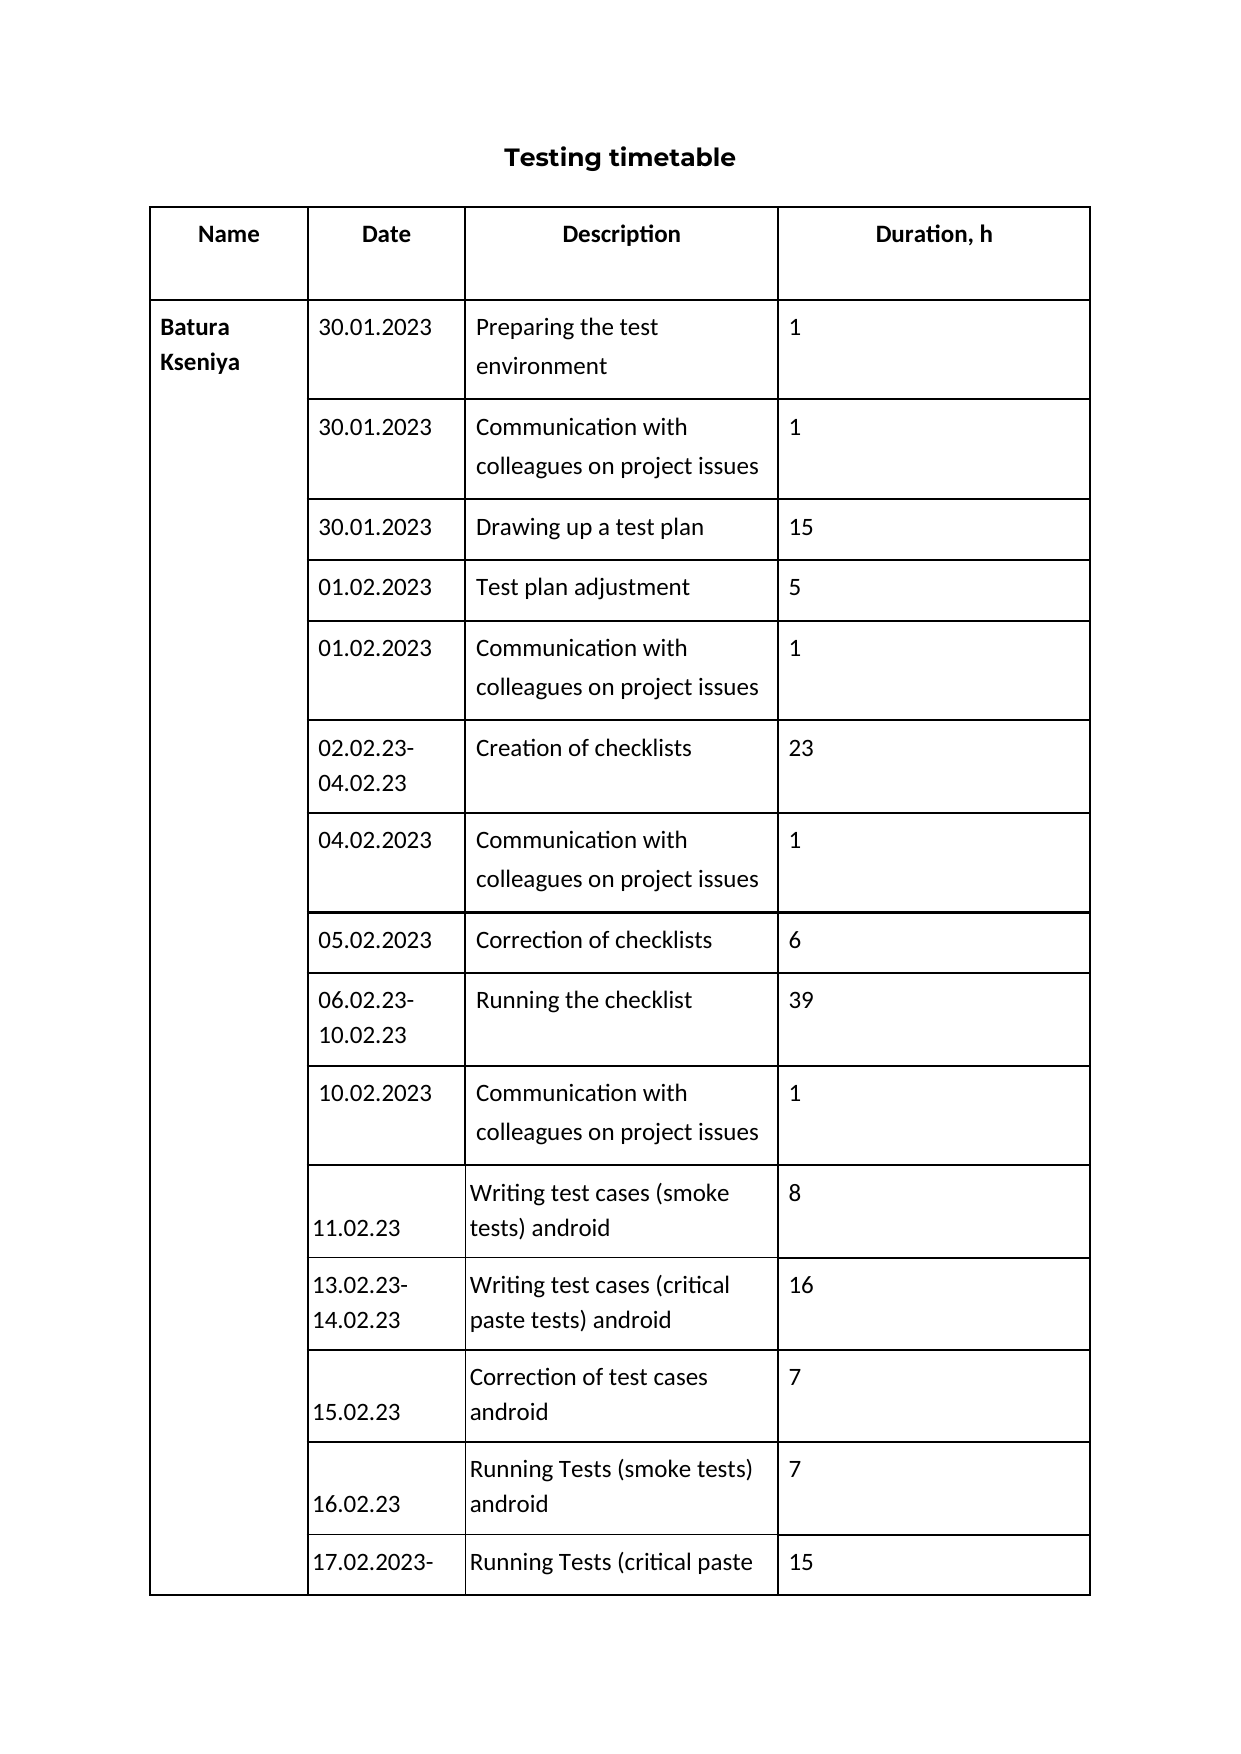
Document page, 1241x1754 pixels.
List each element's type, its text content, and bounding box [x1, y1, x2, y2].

table_cell Correction of checklists [466, 914, 777, 972]
table_cell 05.02.2023 [309, 914, 464, 972]
table_cell 04.02.2023 [309, 814, 464, 911]
table_cell 13.02.23- 14.02.23 [309, 1258, 465, 1349]
table_cell Drawing up a test plan [466, 500, 777, 559]
table_cell Preparing the test environment [466, 301, 777, 398]
table_cell 23 [779, 721, 1089, 812]
table_cell Communication with colleagues on project issues [466, 400, 777, 498]
table_cell 1 [779, 1067, 1089, 1164]
table_cell 15 [779, 500, 1089, 559]
table_cell 11.02.23 [309, 1166, 465, 1257]
table_header Description [466, 208, 777, 298]
table_cell Running Tests (smoke tests) android [466, 1443, 777, 1533]
table_cell Creation of checklists [466, 721, 777, 812]
table_cell 16 [779, 1259, 1089, 1349]
table_cell 1 [779, 400, 1089, 498]
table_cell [309, 1535, 465, 1594]
table_cell 30.01.2023 [309, 500, 464, 559]
table_header Duration, h [779, 208, 1089, 298]
table_cell Communication with colleagues on project issues [466, 814, 777, 911]
table_cell 1 [779, 814, 1089, 911]
table_cell 8 [779, 1166, 1089, 1257]
table_cell 15 [779, 1536, 1089, 1594]
table_cell 16.02.23 [309, 1443, 465, 1533]
table_cell Running the checklist [466, 974, 777, 1064]
table_cell 1 [779, 301, 1089, 398]
table_cell Communication with colleagues on project issues [466, 622, 777, 719]
table_cell Communication with colleagues on project issues [466, 1067, 777, 1164]
table_header Date [309, 208, 464, 298]
table_cell 01.02.2023 [309, 622, 464, 719]
table_header Name [151, 208, 307, 298]
table_cell 10.02.2023 [309, 1067, 464, 1164]
table_cell Writing test cases (smoke tests) android [466, 1166, 777, 1257]
table_cell 01.02.2023 [309, 561, 464, 619]
table_cell Test plan adjustment [466, 561, 777, 619]
table_cell 7 [779, 1443, 1089, 1533]
table_cell 5 [779, 561, 1089, 619]
table_cell 39 [779, 974, 1089, 1064]
table_cell 06.02.23- 10.02.23 [309, 974, 464, 1064]
table_cell Writing test cases (critical paste tests) android [466, 1258, 777, 1349]
table_cell 6 [779, 914, 1089, 972]
table_cell Correction of test cases android [466, 1351, 777, 1441]
table_cell 15.02.23 [309, 1351, 465, 1441]
table_cell 30.01.2023 [309, 301, 464, 398]
text Testing timetable [150, 150, 1090, 171]
table_cell 7 [779, 1351, 1089, 1441]
table_cell 02.02.23- 04.02.23 [309, 721, 464, 812]
table_cell 1 [779, 622, 1089, 719]
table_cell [466, 1535, 777, 1594]
table_cell 30.01.2023 [309, 400, 464, 498]
table_cell Batura Kseniya [151, 301, 307, 1594]
